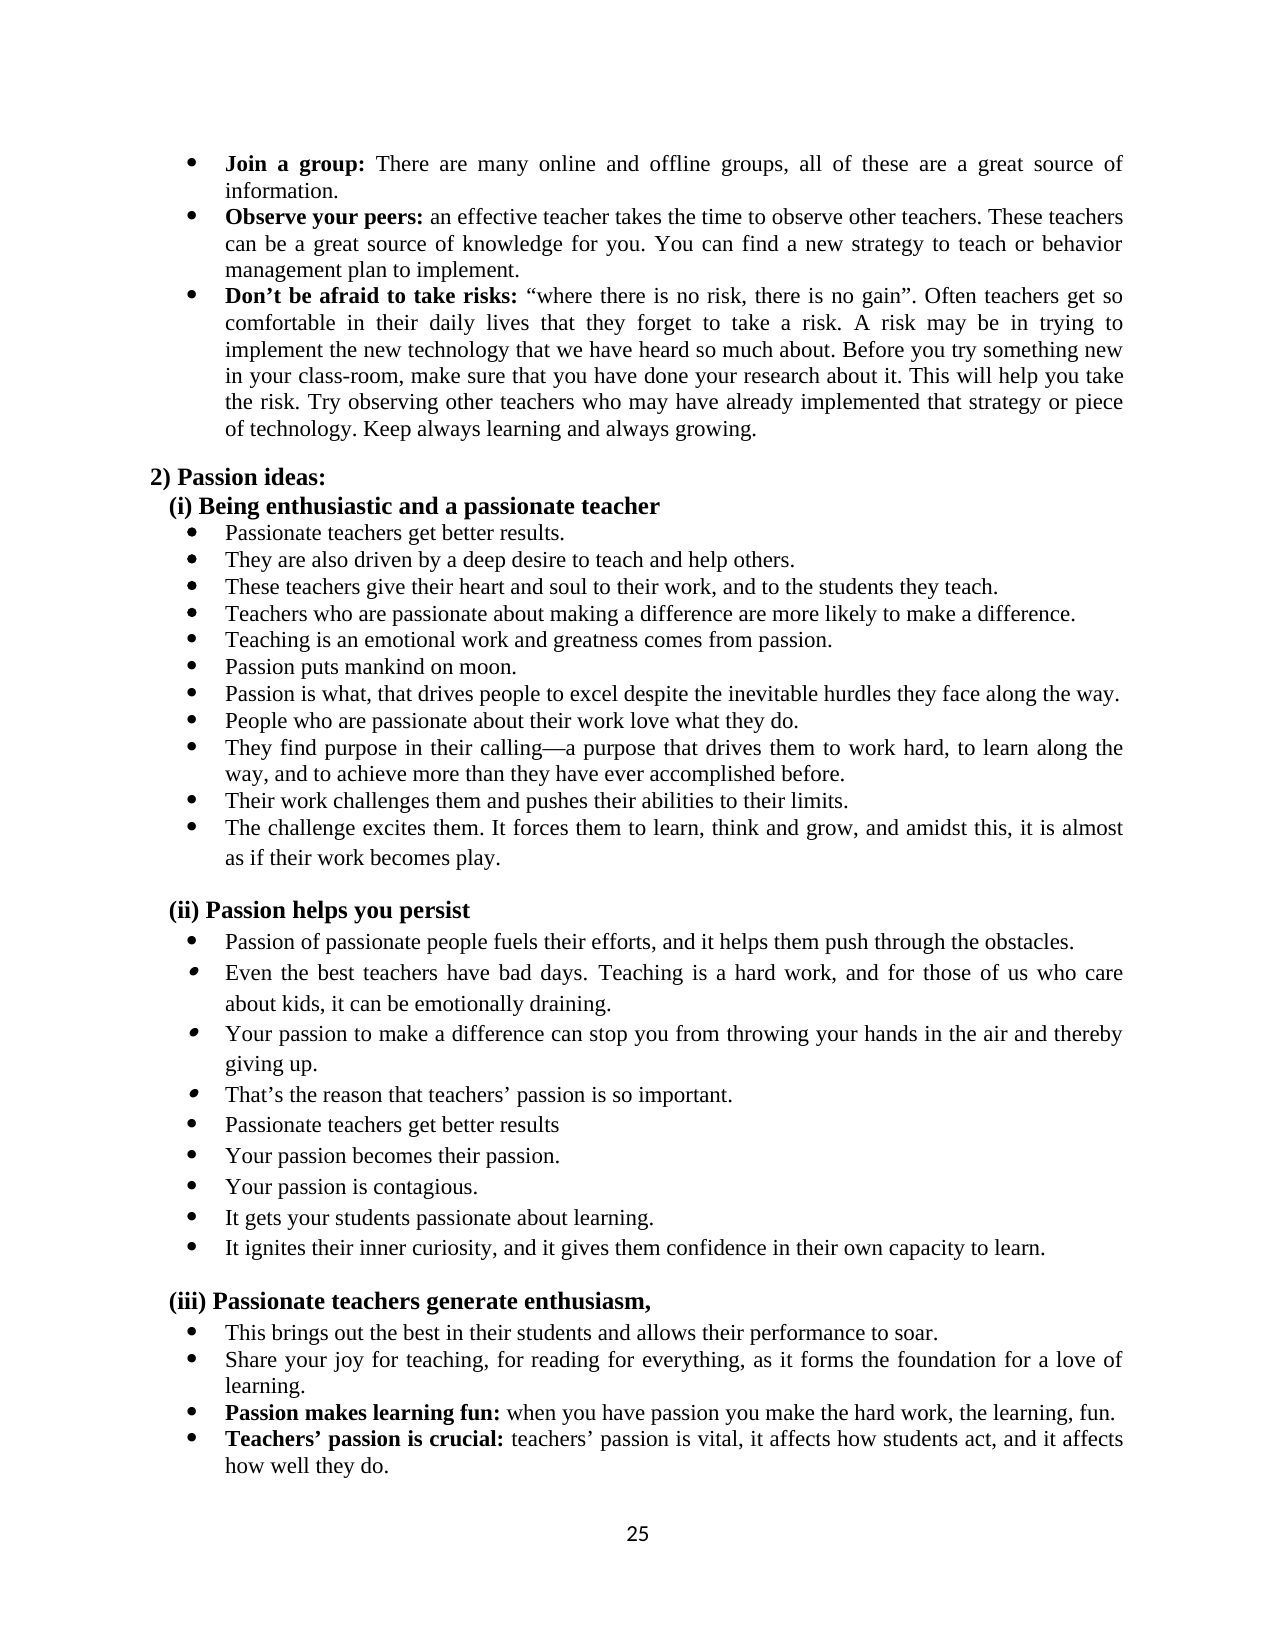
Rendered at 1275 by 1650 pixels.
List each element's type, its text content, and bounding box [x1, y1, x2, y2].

list Join a group: There are many online and offline groups, all of these are a great source of information. [187, 150, 1125, 203]
list Your passion is contagious. [187, 1173, 1125, 1199]
list Your passion to make a difference can stop you from throwing your hands in the air and thereby giving up. [187, 1020, 1125, 1077]
list Passion puts mankind on moon. [187, 653, 1125, 680]
text (i) Being enthusiastic and a passionate teacher [150, 491, 1125, 519]
list It gets your students passionate about learning. [187, 1203, 1125, 1230]
text 2) Passion ideas: [150, 462, 1125, 491]
list Teachers who are passionate about making a difference are more likely to make a difference. [187, 600, 1125, 627]
list These teachers give their heart and soul to their work, and to the students they teach. [187, 573, 1125, 600]
list They are also driven by a deep desire to teach and help others. [187, 546, 1125, 573]
list Passionate teachers get better results [187, 1111, 1125, 1138]
list Teachers’ passion is crucial: teachers’ passion is vital, it affects how students act, and it affects how well they do. [187, 1426, 1125, 1479]
list People who are passionate about their work love what they do. [187, 707, 1125, 734]
list That’s the reason that teachers’ passion is so important. [187, 1081, 1125, 1107]
list This brings out the best in their students and allows their performance to soar. [187, 1319, 1125, 1346]
list The challenge excites them. It forces them to learn, think and grow, and amidst this, it is almost as if their work becomes play. [187, 813, 1125, 871]
list It ignites their inner curiosity, and it gives them confidence in their own capacity to learn. [187, 1234, 1125, 1261]
list Passionate teachers get better results. [187, 519, 1125, 546]
list Passion is what, that drives people to excel despite the inevitable hurdles they face along the way. [187, 680, 1125, 707]
list Even the best teachers have bad days. Teaching is a hard work, and for those of us who care about kids, it can be emotionally draining. [187, 959, 1125, 1016]
text (iii) Passionate teachers generate enthusiasm, [150, 1286, 1125, 1314]
text (ii) Passion helps you persist [150, 895, 1125, 924]
list Their work challenges them and pushes their abilities to their limits. [187, 787, 1125, 813]
list Don’t be afraid to take risks: “where there is no risk, there is no gain”. Often teachers get so comfortable in their daily lives that they forget to take a risk. A risk may be in trying to implement the new technology that we have heard so much about. Before you try something new in your class-room, make sure that you have done your research about it. This will help you take the risk. Try observing other teachers who may have already implemented that strategy or piece of technology. Keep always learning and always growing. [187, 283, 1125, 441]
list Teaching is an emotional work and greatness comes from passion. [187, 627, 1125, 653]
list Share your joy for teaching, for reading for everything, as it forms the foundation for a love of learning. [187, 1346, 1125, 1399]
list Passion of passionate people fuels their efforts, and it helps them push through the obstacles. [187, 928, 1125, 955]
list Passion makes learning fun: when you have passion you make the hard work, the learning, fun. [187, 1399, 1125, 1426]
list Your passion becomes their passion. [187, 1142, 1125, 1169]
list They find purpose in their calling—a purpose that drives them to work hard, to learn along the way, and to achieve more than they have ever accomplished before. [187, 734, 1125, 787]
list Observe your peers: an effective teacher takes the time to observe other teachers. These teachers can be a great source of knowledge for you. You can find a new strategy to teach or behavior management plan to implement. [187, 203, 1125, 283]
